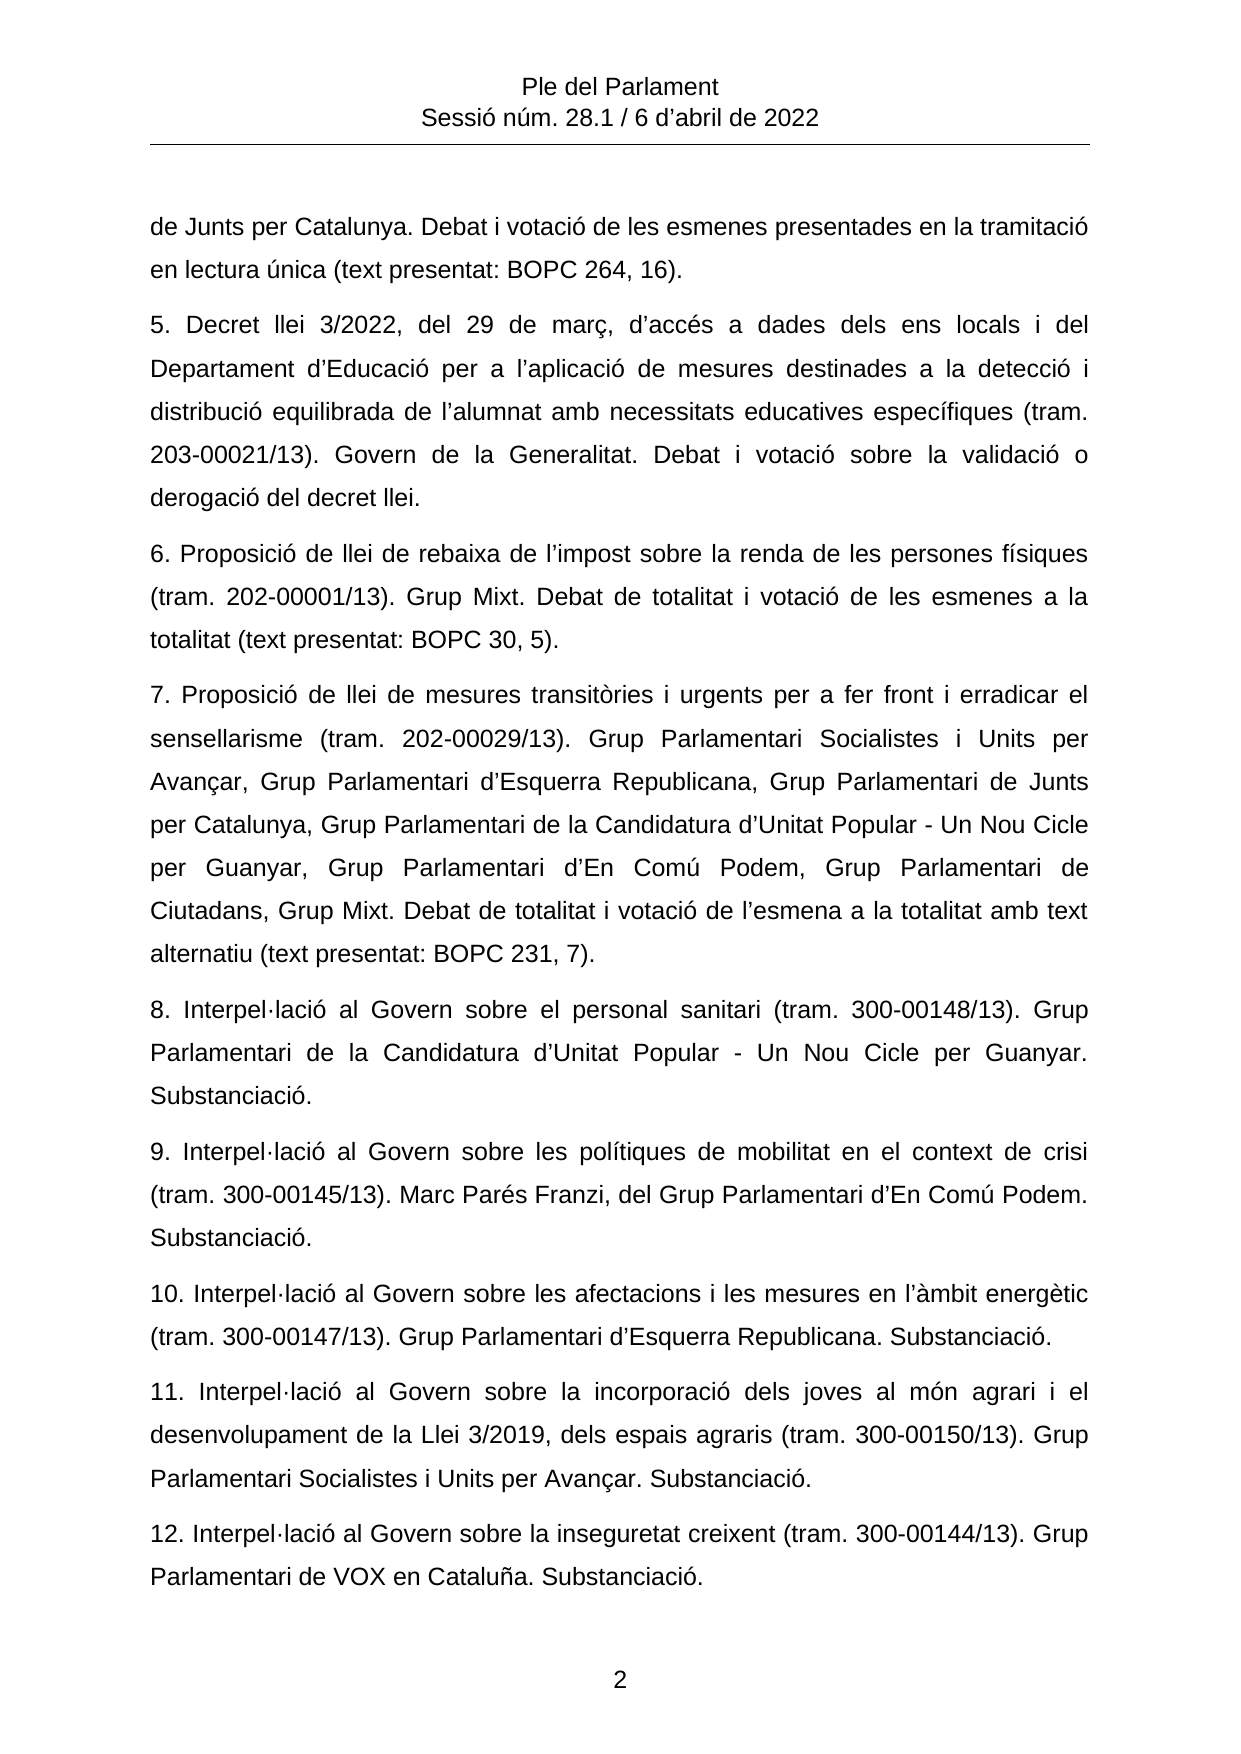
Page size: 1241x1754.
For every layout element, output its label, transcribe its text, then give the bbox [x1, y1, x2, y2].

text 5. Decret llei 3/2022, del 29 de març, d’accés a dades dels ens locals i del Departament d’Educació per a l’aplicació de mesures destinades a la detecció i distribució equilibrada de l’alumnat amb necessitats educatives específiques (tram. 203-00021/13). Govern de la Generalitat. Debat i votació sobre la validació o derogació del decret llei. [150, 311, 1090, 512]
text 7. Proposició de llei de mesures transitòries i urgents per a fer front i erradicar el sensellarisme (tram. 202-00029/13). Grup Parlamentari Socialistes i Units per Avançar, Grup Parlamentari d’Esquerra Republicana, Grup Parlamentari de Junts per Catalunya, Grup Parlamentari de la Candidatura d’Unitat Popular - Un Nou Cicle per Guanyar, Grup Parlamentari d’En Comú Podem, Grup Parlamentari de Ciutadans, Grup Mixt. Debat de totalitat i votació de l’esmena a la totalitat amb text alternatiu (text presentat: BOPC 231, 7). [150, 681, 1090, 968]
text 9. Interpel·lació al Govern sobre les polítiques de mobilitat en el context de crisi (tram. 300-00145/13). Marc Parés Franzi, del Grup Parlamentari d’En Comú Podem. Substanciació. [150, 1137, 1090, 1252]
text 12. Interpel·lació al Govern sobre la inseguretat creixent (tram. 300-00144/13). Grup Parlamentari de VOX en Cataluña. Substanciació. [150, 1519, 1090, 1591]
text 8. Interpel·lació al Govern sobre el personal sanitari (tram. 300-00148/13). Grup Parlamentari de la Candidatura d’Unitat Popular - Un Nou Cicle per Guanyar. Substanciació. [150, 995, 1090, 1110]
text 10. Interpel·lació al Govern sobre les afectacions i les mesures en l’àmbit energètic (tram. 300-00147/13). Grup Parlamentari d’Esquerra Republicana. Substanciació. [150, 1279, 1090, 1351]
text 11. Interpel·lació al Govern sobre la incorporació dels joves al món agrari i el desenvolupament de la Llei 3/2019, dels espais agraris (tram. 300-00150/13). Grup Parlamentari Socialistes i Units per Avançar. Substanciació. [150, 1377, 1090, 1492]
text 6. Proposició de llei de rebaixa de l’impost sobre la renda de les persones físiques (tram. 202-00001/13). Grup Mixt. Debat de totalitat i votació de les esmenes a la totalitat (text presentat: BOPC 30, 5). [150, 539, 1090, 654]
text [150, 212, 1090, 284]
